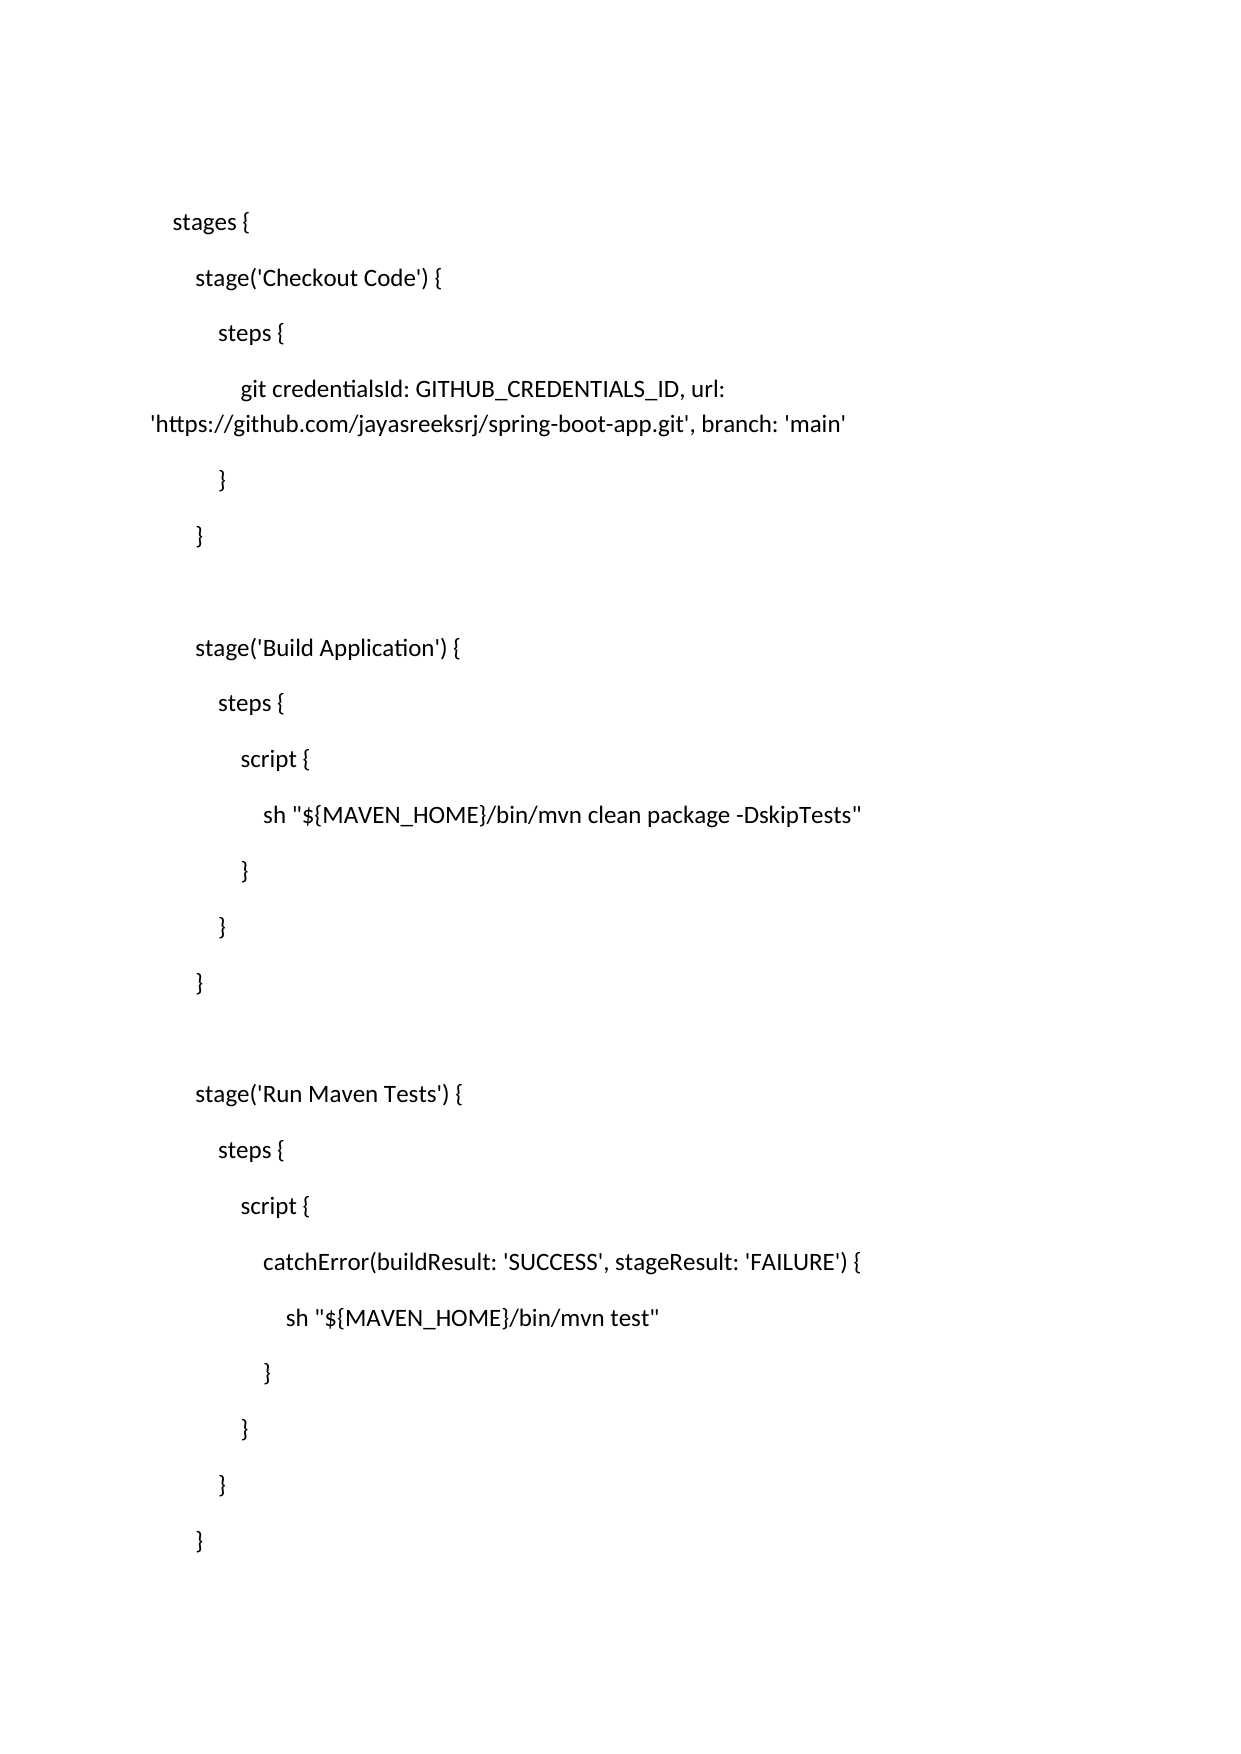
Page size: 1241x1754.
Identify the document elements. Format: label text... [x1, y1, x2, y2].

text stage('Checkout Code') { [150, 262, 1090, 292]
text } [150, 464, 1090, 495]
text steps { [150, 317, 1090, 348]
text } [150, 1469, 1090, 1500]
text } [150, 1357, 1090, 1388]
text } [150, 967, 1090, 997]
text } [150, 911, 1090, 941]
text script { [150, 743, 1090, 774]
text catchError(buildResult: 'SUCCESS', stageResult: 'FAILURE') { [150, 1246, 1090, 1276]
text script { [150, 1190, 1090, 1221]
text git credentialsId: GITHUB_CREDENTIALS_ID, url: 'https://github.com/jayasreeksrj/spring-boot-app.git', branch: 'main' [150, 373, 1090, 439]
text } [150, 520, 1090, 551]
text } [150, 1525, 1090, 1556]
text stage('Build Application') { [150, 632, 1090, 662]
text steps { [150, 1134, 1090, 1165]
text stage('Run Maven Tests') { [150, 1078, 1090, 1109]
text } [150, 855, 1090, 886]
text sh "${MAVEN_HOME}/bin/mvn clean package -DskipTests" [150, 799, 1090, 830]
text sh "${MAVEN_HOME}/bin/mvn test" [150, 1302, 1090, 1332]
text stages { [150, 206, 1090, 236]
text steps { [150, 687, 1090, 718]
text } [150, 1413, 1090, 1444]
